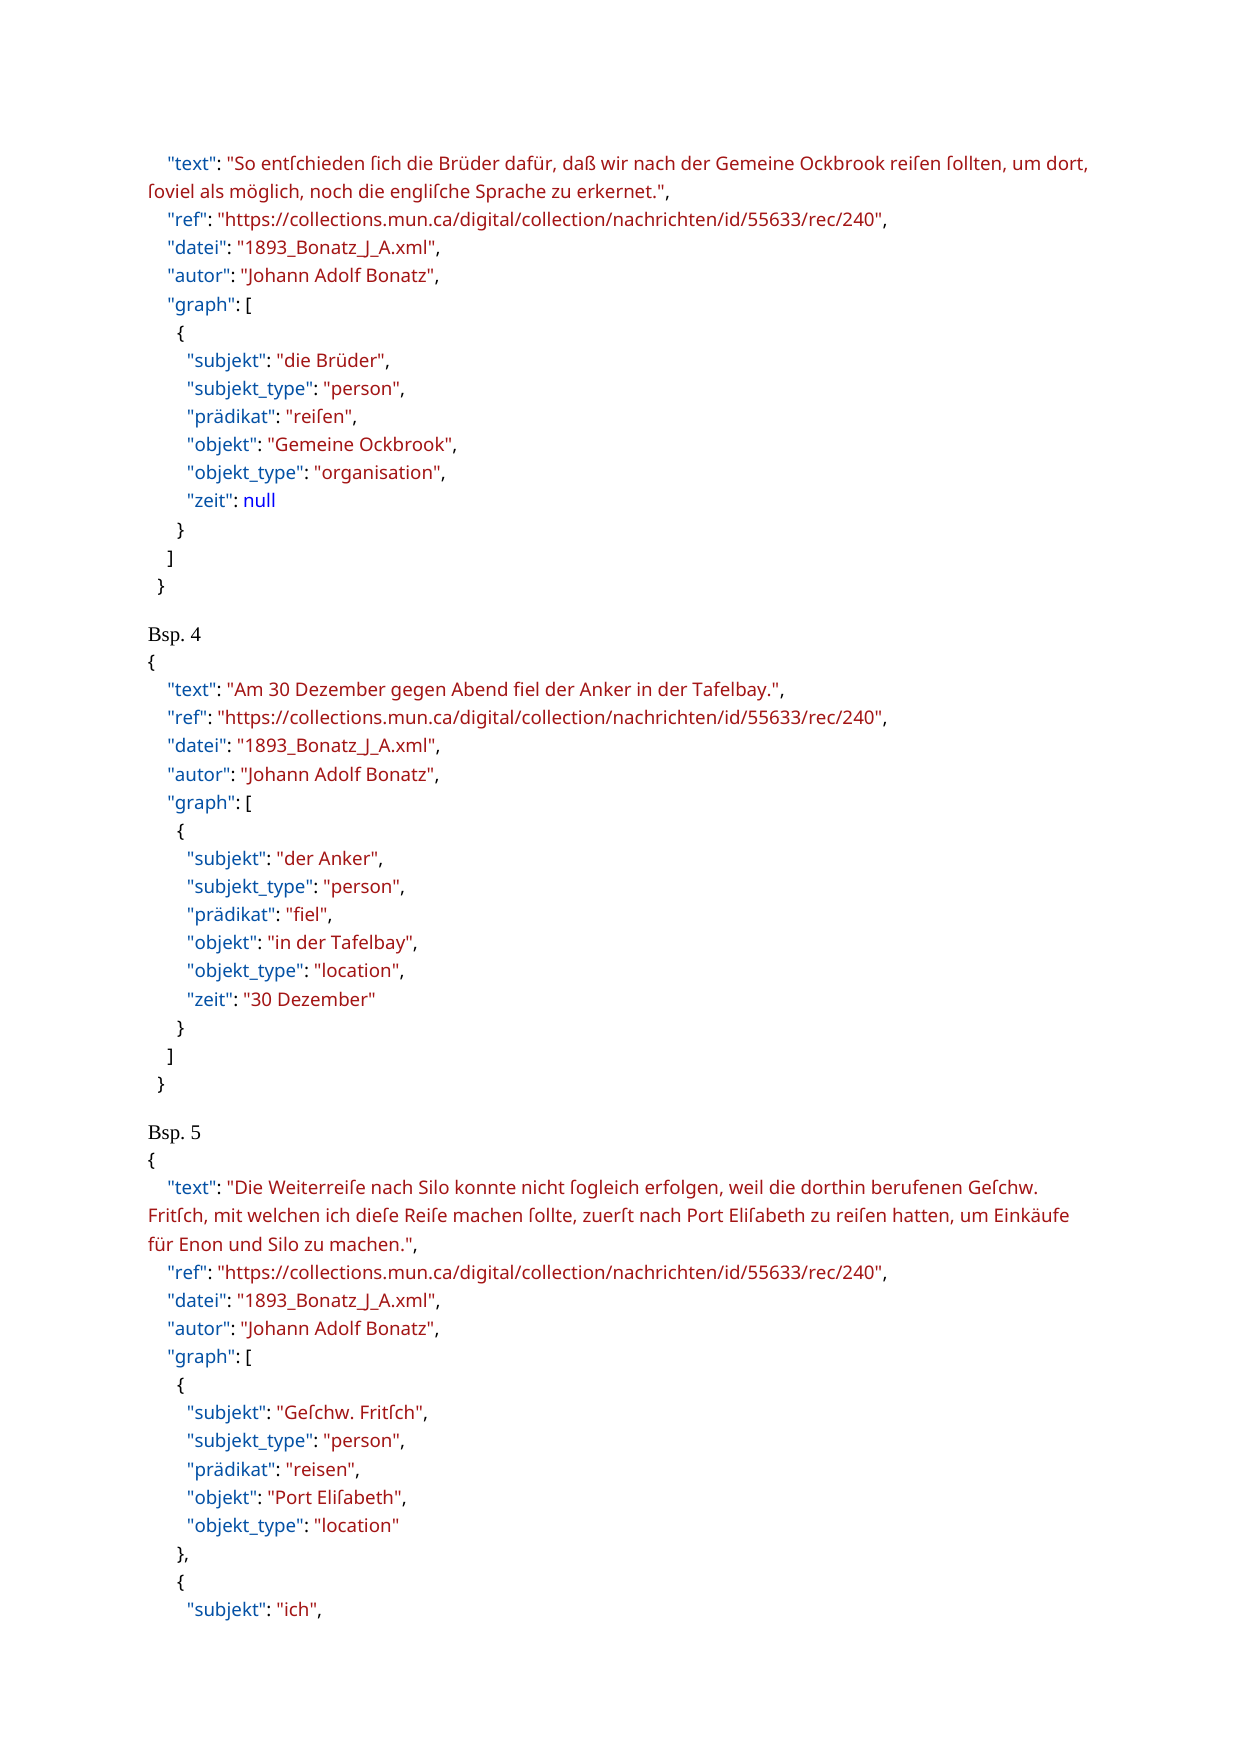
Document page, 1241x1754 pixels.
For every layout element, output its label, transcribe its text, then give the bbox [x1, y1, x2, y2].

text "subjekt": "die Brüder", [148, 344, 1093, 373]
text "objekt_type": "location" [148, 1509, 1093, 1538]
text "objekt_type": "location", [148, 955, 1093, 983]
text } [148, 1068, 1093, 1096]
text { [148, 1144, 1093, 1172]
text "objekt_type": "organisation", [148, 457, 1093, 485]
text ] [148, 1039, 1093, 1068]
text "zeit": "30 Dezember" [148, 983, 1093, 1011]
text "datei": "1893_Bonatz_J_A.xml", [148, 730, 1093, 758]
text "autor": "Johann Adolf Bonatz", [148, 260, 1093, 288]
text ] [148, 541, 1093, 569]
text "ref": "https://collections.mun.ca/digital/collection/nachrichten/id/55633/rec/240", [148, 702, 1093, 730]
text "prädikat": "reisen", [148, 1453, 1093, 1481]
text "datei": "1893_Bonatz_J_A.xml", [148, 232, 1093, 260]
text Bsp. 4 [148, 622, 1093, 646]
text "autor": "Johann Adolf Bonatz", [148, 1313, 1093, 1341]
text "objekt": "Gemeine Ockbrook", [148, 429, 1093, 457]
text "prädikat": "reiſen", [148, 401, 1093, 429]
text "graph": [ [148, 288, 1093, 316]
text "subjekt": "der Anker", [148, 843, 1093, 871]
text "subjekt_type": "person", [148, 871, 1093, 899]
text }, [148, 1538, 1093, 1566]
text "graph": [ [148, 1341, 1093, 1369]
text "text": "Die Weiterreiſe nach Silo konnte nicht ſogleich erfolgen, weil die dorthin berufenen Geſchw. Fritſch, mit welchen ich dieſe Reiſe machen ſollte, zuerſt nach Port Eliſabeth zu reiſen hatten, um Einkäufe für Enon und Silo zu machen.", [148, 1172, 1093, 1256]
text "prädikat": "fiel", [148, 899, 1093, 927]
text { [148, 814, 1093, 843]
text "subjekt": "Geſchw. Fritſch", [148, 1397, 1093, 1425]
text "objekt": "in der Tafelbay", [148, 927, 1093, 955]
text { [148, 316, 1093, 344]
text "ref": "https://collections.mun.ca/digital/collection/nachrichten/id/55633/rec/240", [148, 1256, 1093, 1284]
text { [148, 1369, 1093, 1397]
text { [148, 646, 1093, 674]
text "ref": "https://collections.mun.ca/digital/collection/nachrichten/id/55633/rec/240", [148, 204, 1093, 232]
text "autor": "Johann Adolf Bonatz", [148, 758, 1093, 786]
text "objekt": "Port Eliſabeth", [148, 1481, 1093, 1509]
text "datei": "1893_Bonatz_J_A.xml", [148, 1284, 1093, 1313]
text } [148, 513, 1093, 541]
text } [148, 569, 1093, 598]
text Bsp. 5 [148, 1120, 1093, 1144]
text } [148, 1011, 1093, 1039]
text "graph": [ [148, 786, 1093, 814]
text "text": "Am 30 Dezember gegen Abend fiel der Anker in der Tafelbay.", [148, 674, 1093, 702]
text "subjekt_type": "person", [148, 373, 1093, 401]
text "subjekt": "ich", [148, 1594, 1093, 1622]
text "text": "So entſchieden ſich die Brüder dafür, daß wir nach der Gemeine Ockbrook reiſen ſollten, um dort, ſoviel als möglich, noch die engliſche Sprache zu erkernet.", [148, 148, 1093, 204]
text "zeit": null [148, 485, 1093, 513]
text "subjekt_type": "person", [148, 1425, 1093, 1453]
text { [148, 1566, 1093, 1594]
